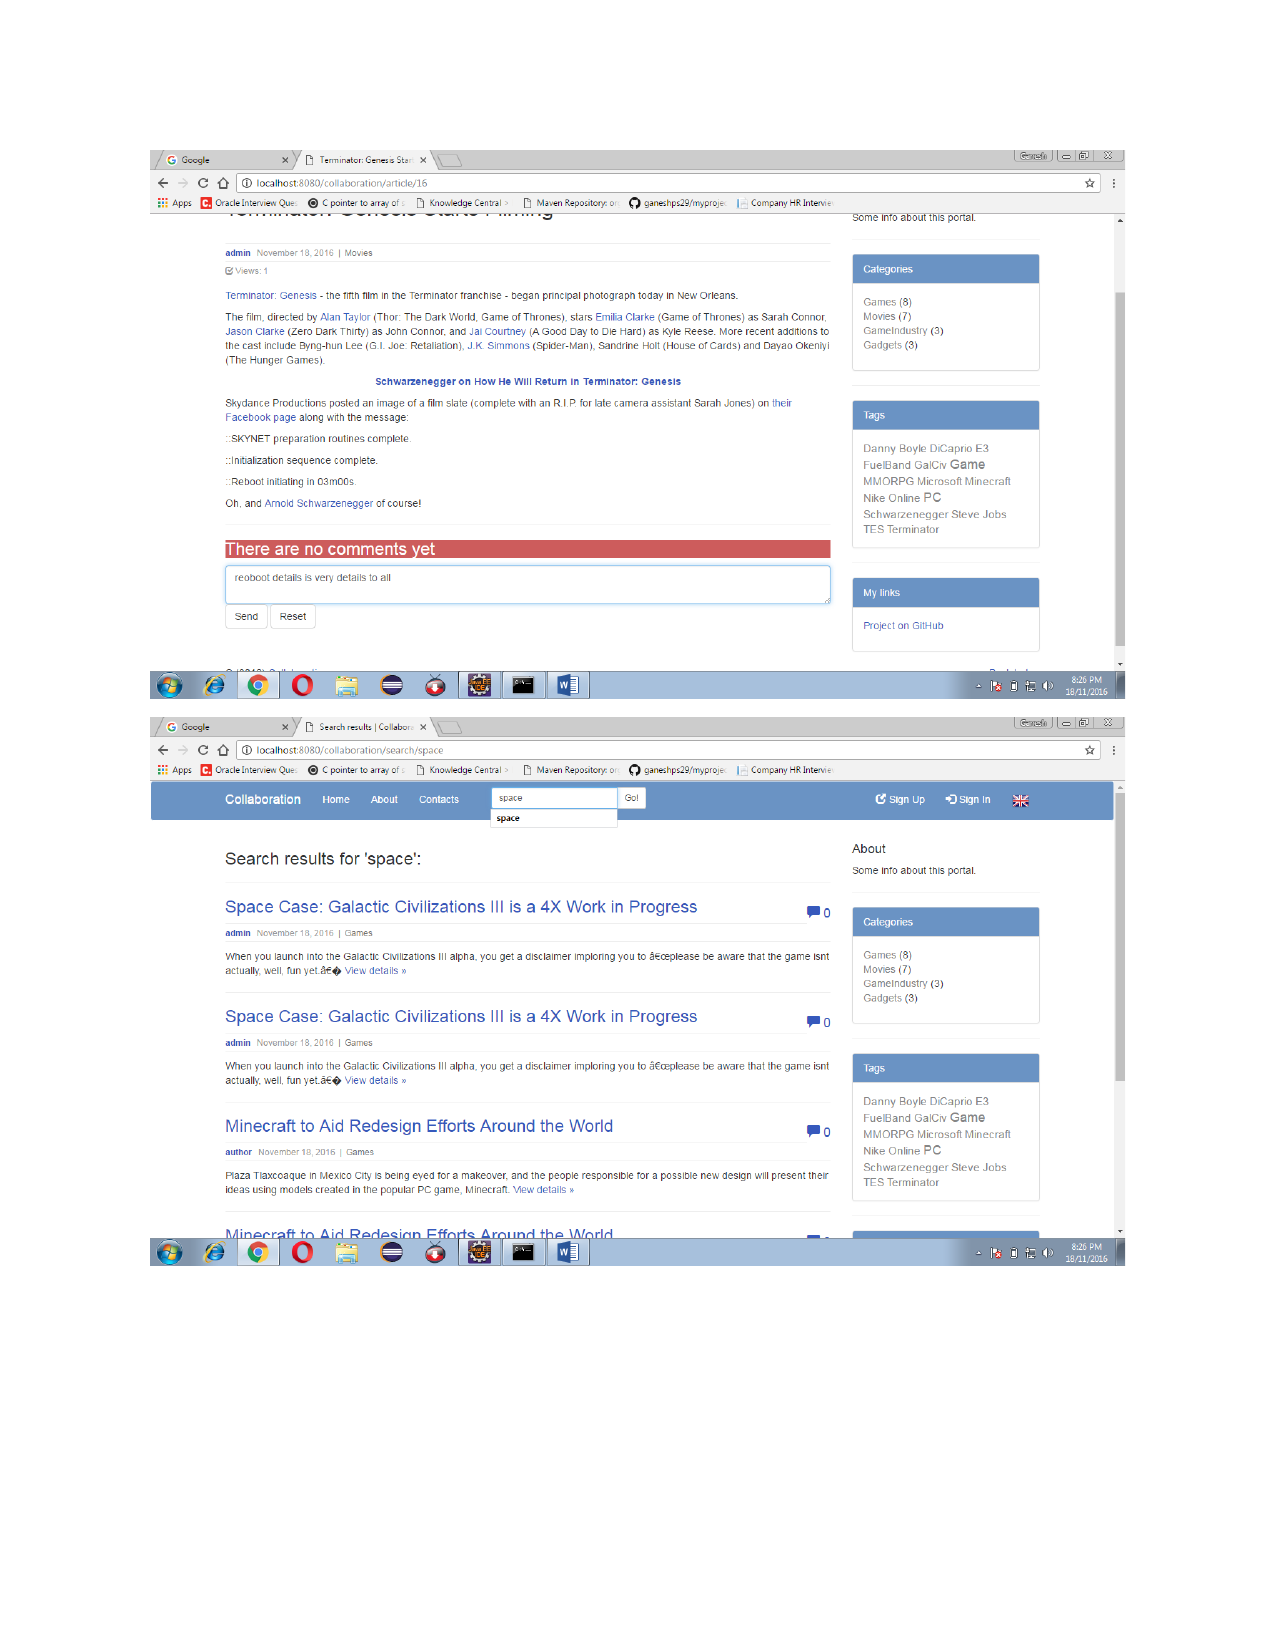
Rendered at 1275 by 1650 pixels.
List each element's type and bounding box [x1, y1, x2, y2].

picture [150, 717, 1125, 1266]
picture [150, 150, 1125, 699]
